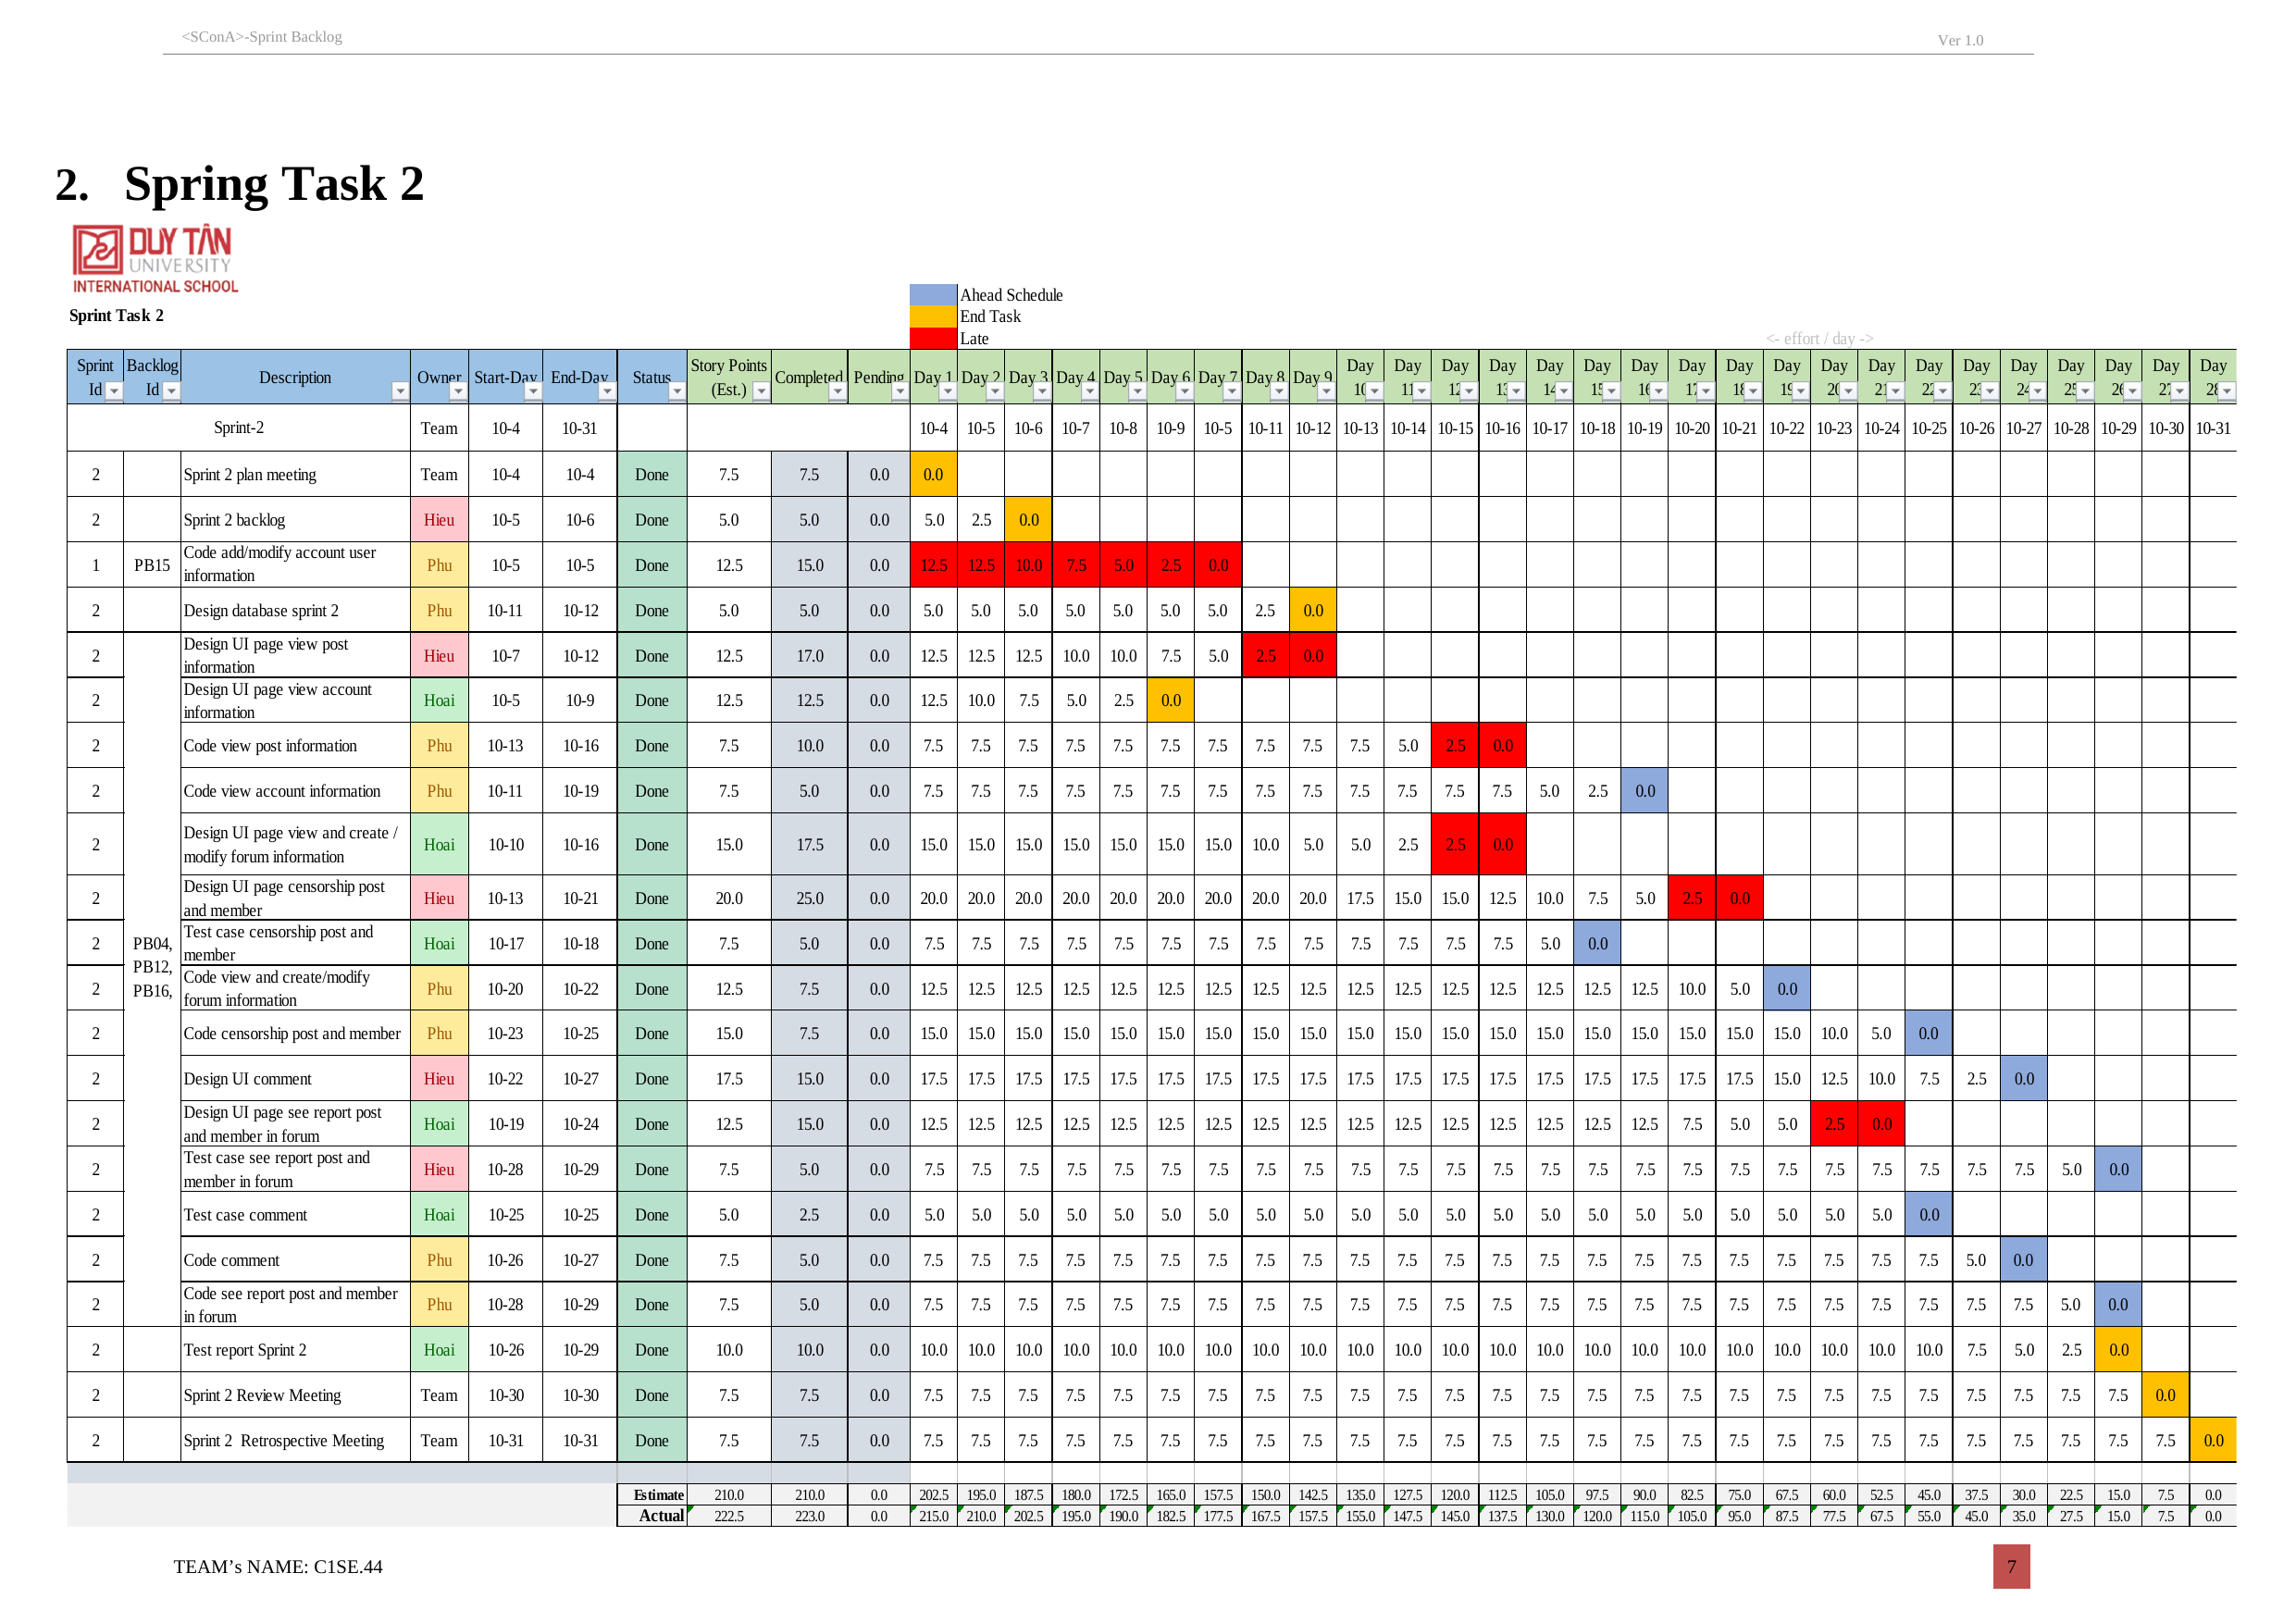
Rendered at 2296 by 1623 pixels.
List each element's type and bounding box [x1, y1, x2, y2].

table_header [44, 82, 2238, 1527]
